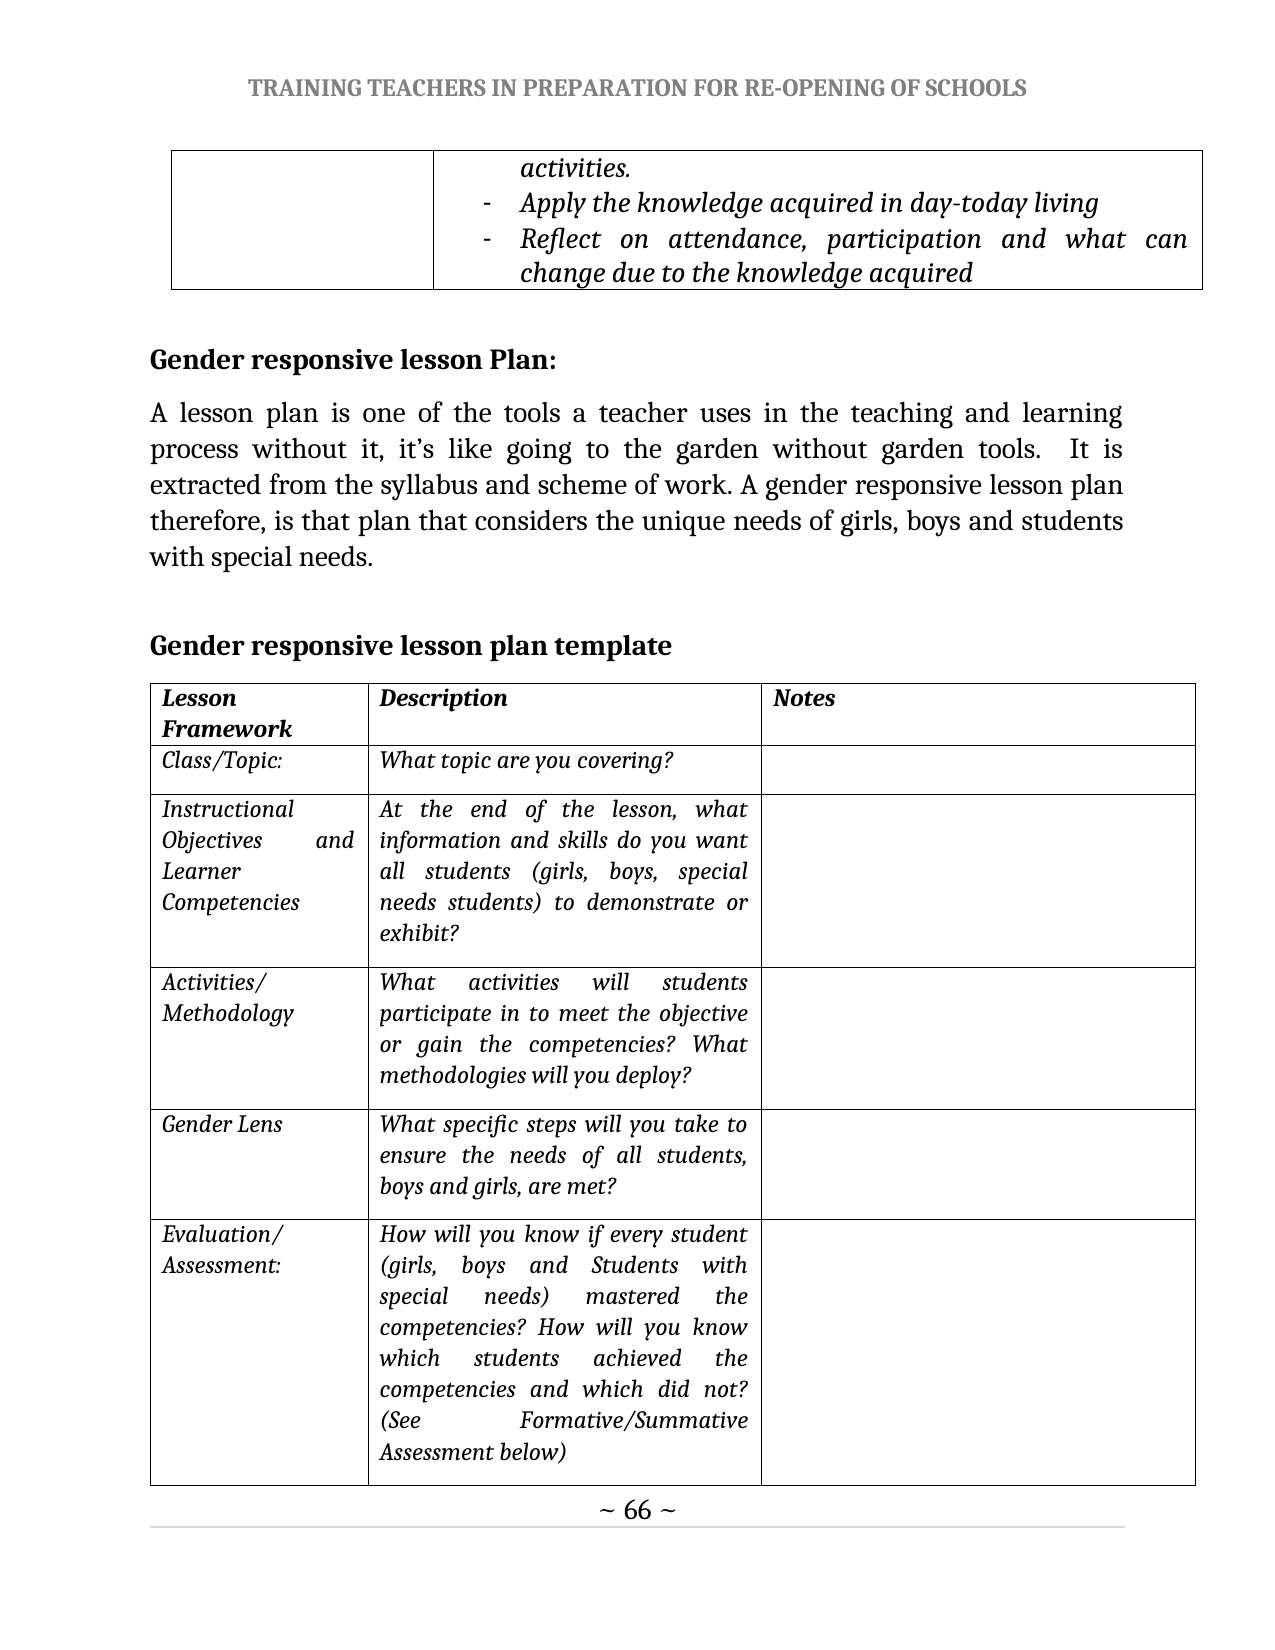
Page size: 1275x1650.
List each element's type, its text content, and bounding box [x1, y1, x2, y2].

table_cell How will you know if every student (girls, boys and Students with special needs) mastered the competencies? How will you know which students achieved the competencies and which did not? (See Formative/Summative Assessment below) [369, 1220, 761, 1485]
text Gender responsive lesson Plan: [150, 343, 1125, 377]
table_cell Evaluation/ Assessment: [151, 1220, 368, 1485]
table_header Description [369, 684, 761, 745]
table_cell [434, 151, 1202, 289]
text Gender responsive lesson plan template [150, 629, 1125, 663]
table_cell Activities/ Methodology [151, 968, 368, 1108]
table_cell [762, 746, 1195, 794]
table_cell Gender Lens [151, 1110, 368, 1219]
table_cell What topic are you covering? [369, 746, 761, 794]
table_cell Instructional Objectives and Learner Competencies [151, 795, 368, 967]
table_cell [172, 151, 433, 289]
table_cell What activities will students participate in to meet the objective or gain the competencies? What methodologies will you deploy? [369, 968, 761, 1108]
table_cell What specific steps will you take to ensure the needs of all students, boys and girls, are met? [369, 1110, 761, 1219]
table_header Notes [762, 684, 1195, 745]
table_cell [762, 1220, 1195, 1485]
table_cell Class/Topic: [151, 746, 368, 794]
table_cell [762, 795, 1195, 967]
text A lesson plan is one of the tools a teacher uses in the teaching and learning process without it, it’s like going to the garden without garden tools. It is extracted from the syllabus and scheme of work. A gender responsive lesson plan therefore, is that plan that considers the unique needs of girls, boys and students with special needs. [150, 396, 1125, 574]
table_cell [762, 968, 1195, 1108]
table_cell [762, 1110, 1195, 1219]
table_cell At the end of the lesson, what information and skills do you want all students (girls, boys, special needs students) to demonstrate or exhibit? [369, 795, 761, 967]
table_header Lesson Framework [151, 684, 368, 745]
